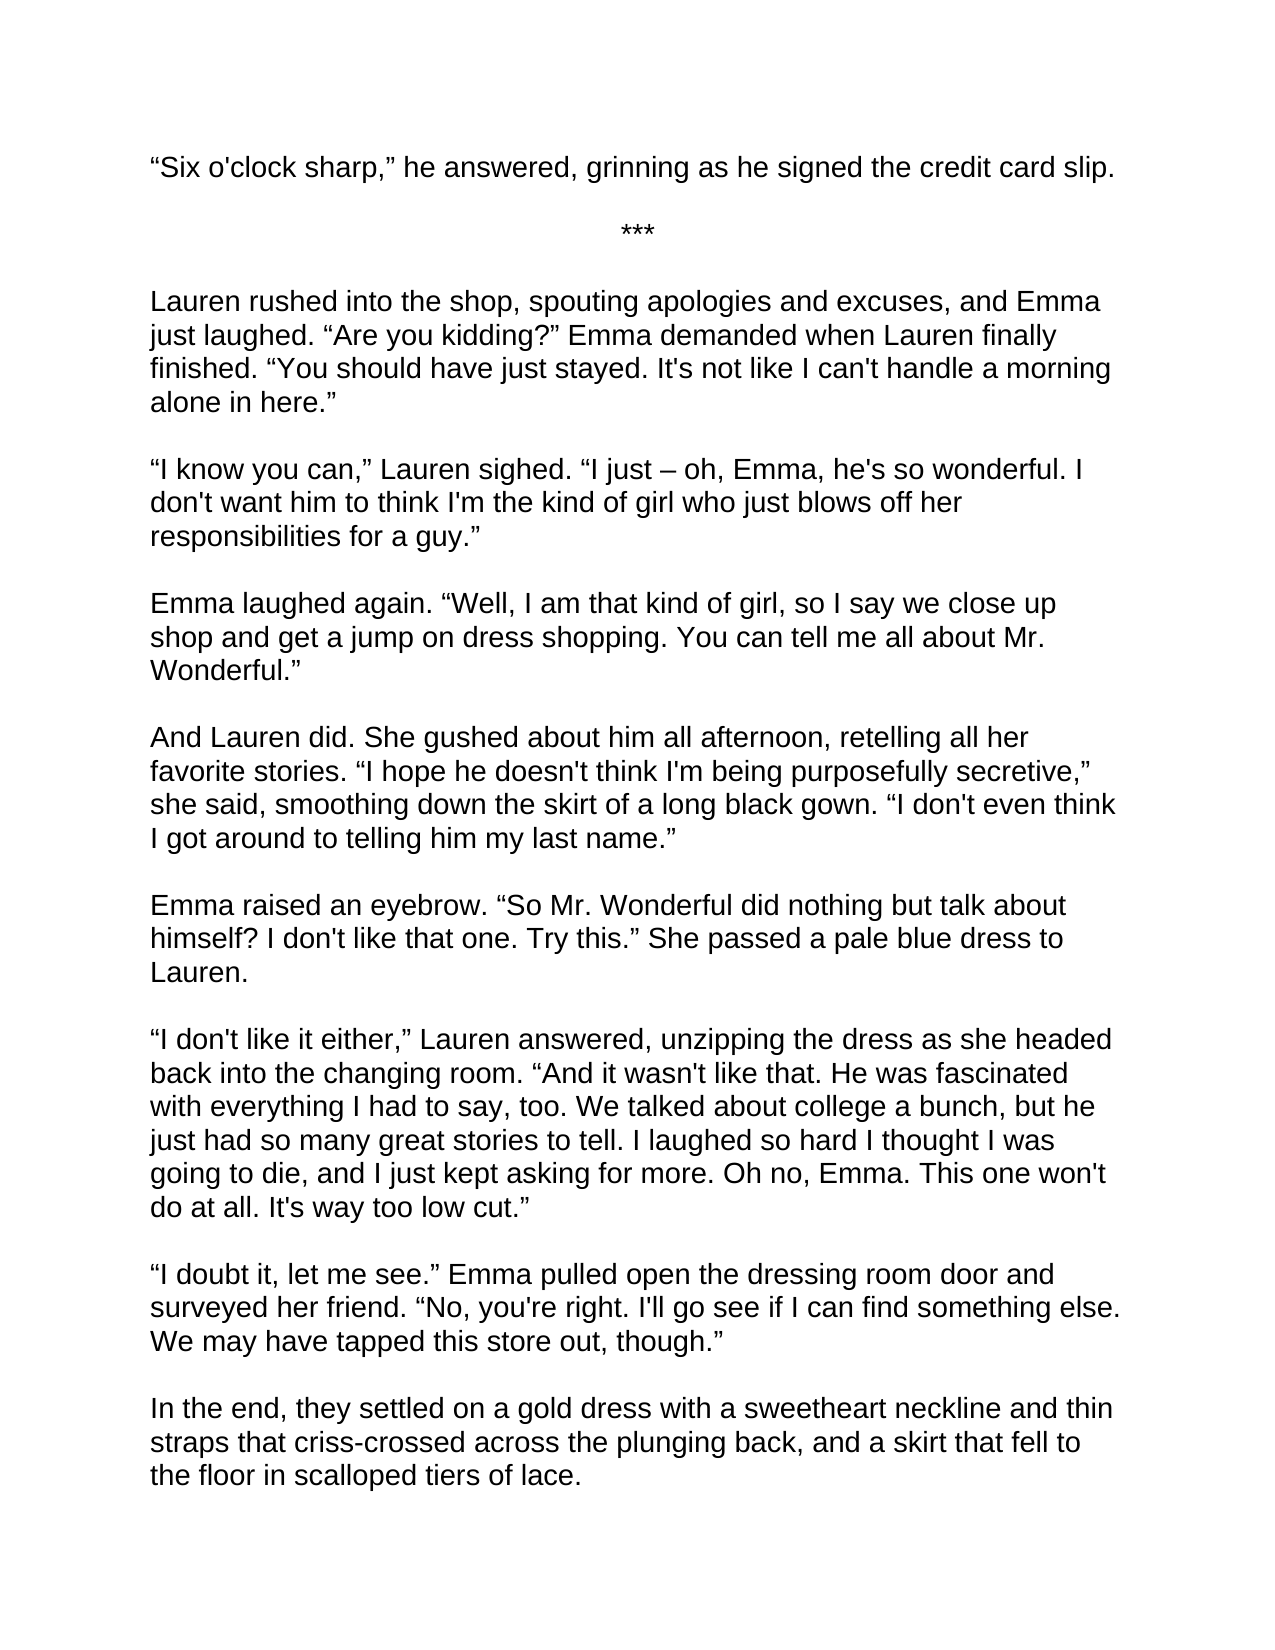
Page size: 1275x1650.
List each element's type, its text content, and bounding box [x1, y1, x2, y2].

text Emma laughed again. “Well, I am that kind of girl, so I say we close up shop and get a jump on dress shopping. You can tell me all about Mr. Wonderful.” [150, 586, 1125, 687]
text “Six o'clock sharp,” he answered, grinning as he signed the credit card slip. [150, 150, 1125, 183]
text In the end, they settled on a gold dress with a sweetheart neckline and thin straps that criss-crossed across the plunging back, and a skirt that fell to the floor in scalloped tiers of lace. [150, 1391, 1125, 1492]
text *** [150, 217, 1125, 251]
text “I know you can,” Lauren sighed. “I just – oh, Emma, he's so wonderful. I don't want him to think I'm the kind of girl who just blows off her responsibilities for a guy.” [150, 452, 1125, 552]
text “I doubt it, let me see.” Emma pulled open the dressing room door and surveyed her friend. “No, you're right. I'll go see if I can find something else. We may have tapped this store out, though.” [150, 1257, 1125, 1357]
text Lauren rushed into the shop, spouting apologies and excuses, and Emma just laughed. “Are you kidding?” Emma demanded when Lauren finally finished. “You should have just stayed. It's not like I can't handle a morning alone in here.” [150, 284, 1125, 418]
text “I don't like it either,” Lauren answered, unzipping the dress as she headed back into the changing room. “And it wasn't like that. He was fascinated with everything I had to say, too. We talked about college a bunch, but he just had so many great stories to tell. I laughed so hard I thought I was going to die, and I just kept asking for more. Oh no, Emma. This one won't do at all. It's way too low cut.” [150, 1022, 1125, 1223]
text And Lauren did. She gushed about him all afternoon, retelling all her favorite stories. “I hope he doesn't think I'm being purposefully secretive,” she said, smoothing down the skirt of a long black gown. “I don't even think I got around to telling him my last name.” [150, 720, 1125, 854]
text Emma raised an eyebrow. “So Mr. Wonderful did nothing but talk about himself? I don't like that one. Try this.” She passed a pale blue dress to Lauren. [150, 888, 1125, 988]
